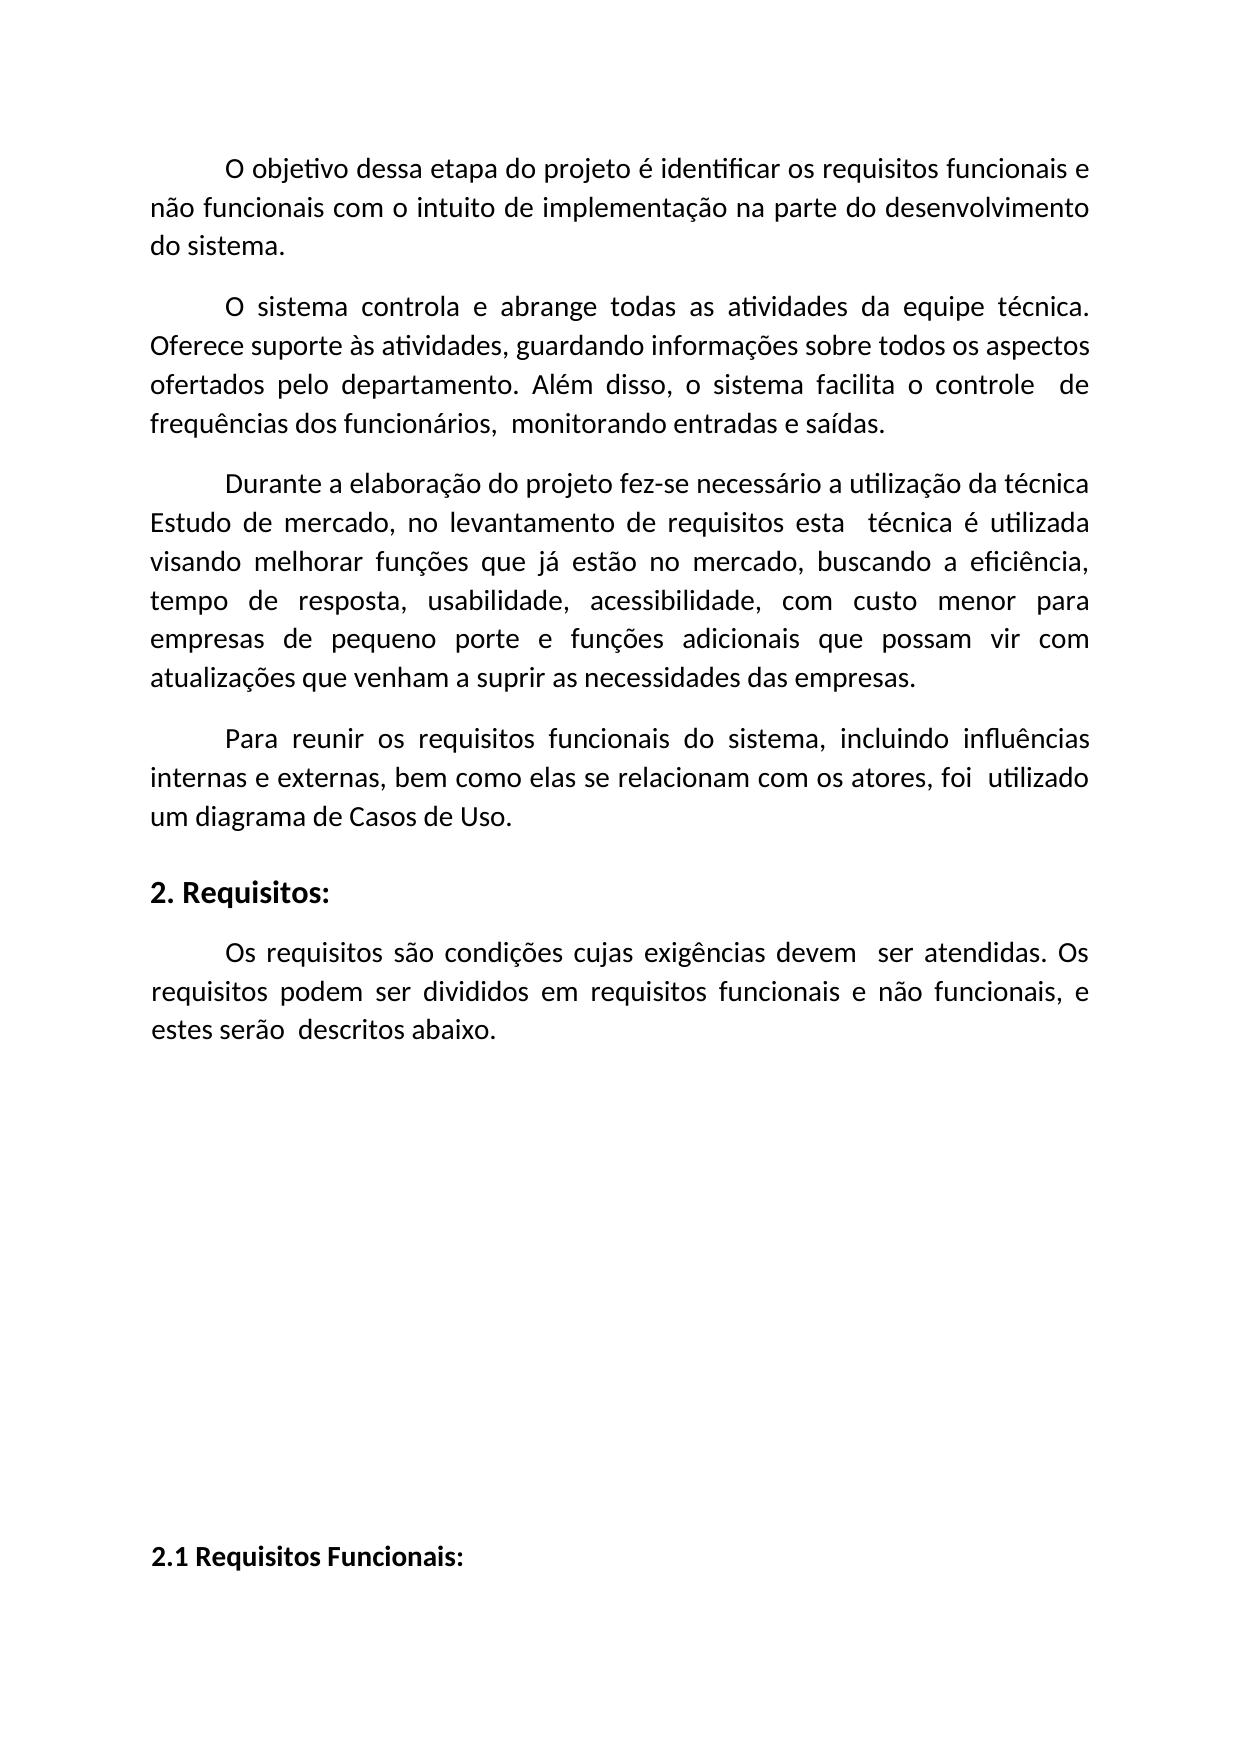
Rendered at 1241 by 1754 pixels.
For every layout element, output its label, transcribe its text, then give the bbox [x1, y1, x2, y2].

text Para reunir os requisitos funcionais do sistema, incluindo influências internas e externas, bem como elas se relacionam com os atores, foi utilizado um diagrama de Casos de Uso. [150, 720, 1091, 833]
text O sistema controla e abrange todas as atividades da equipe técnica. Oferece suporte às atividades, guardando informações sobre todos os aspectos ofertados pelo departamento. Além disso, o sistema facilita o controle de frequências dos funcionários, monitorando entradas e saídas. [150, 288, 1091, 440]
text O objetivo dessa etapa do projeto é identificar os requisitos funcionais e não funcionais com o intuito de implementação na parte do desenvolvimento do sistema. [150, 150, 1091, 263]
text Durante a elaboração do projeto fez-se necessário a utilização da técnica Estudo de mercado, no levantamento de requisitos esta técnica é utilizada visando melhorar funções que já estão no mercado, buscando a eficiência, tempo de resposta, usabilidade, acessibilidade, com custo menor para empresas de pequeno porte e funções adicionais que possam vir com atualizações que venham a suprir as necessidades das empresas. [150, 466, 1091, 695]
text 2.1 Requisitos Funcionais: [151, 1538, 1090, 1573]
text Os requisitos são condições cujas exigências devem ser atendidas. Os requisitos podem ser divididos em requisitos funcionais e não funcionais, e estes serão descritos abaixo. [151, 934, 1090, 1047]
text 2. Requisitos: [150, 872, 1090, 912]
